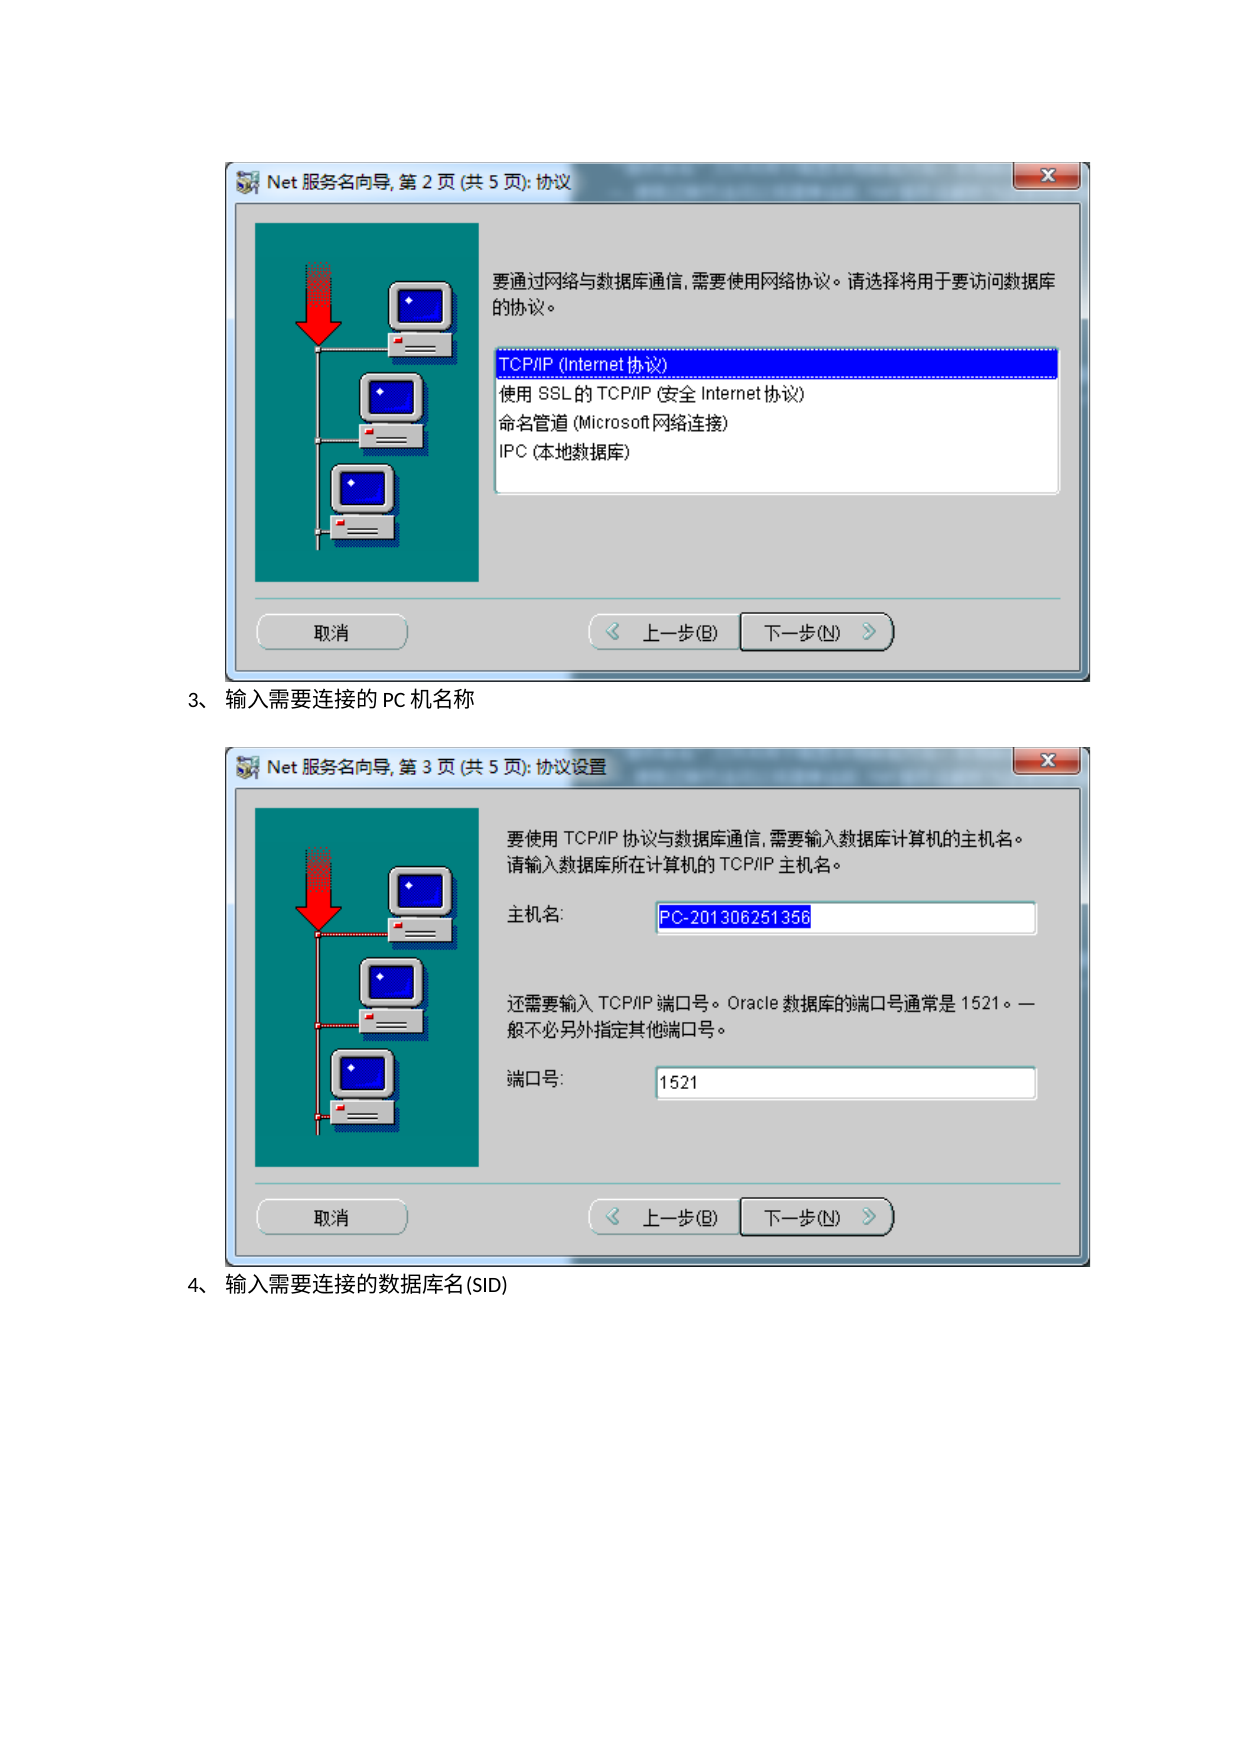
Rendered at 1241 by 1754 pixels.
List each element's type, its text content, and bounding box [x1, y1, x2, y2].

list 输入需要连接的PC机名称 [187, 682, 1053, 714]
list 输入需要连接的数据库名(SID) [187, 1267, 1053, 1299]
picture [225, 747, 1091, 1267]
picture [225, 162, 1091, 682]
